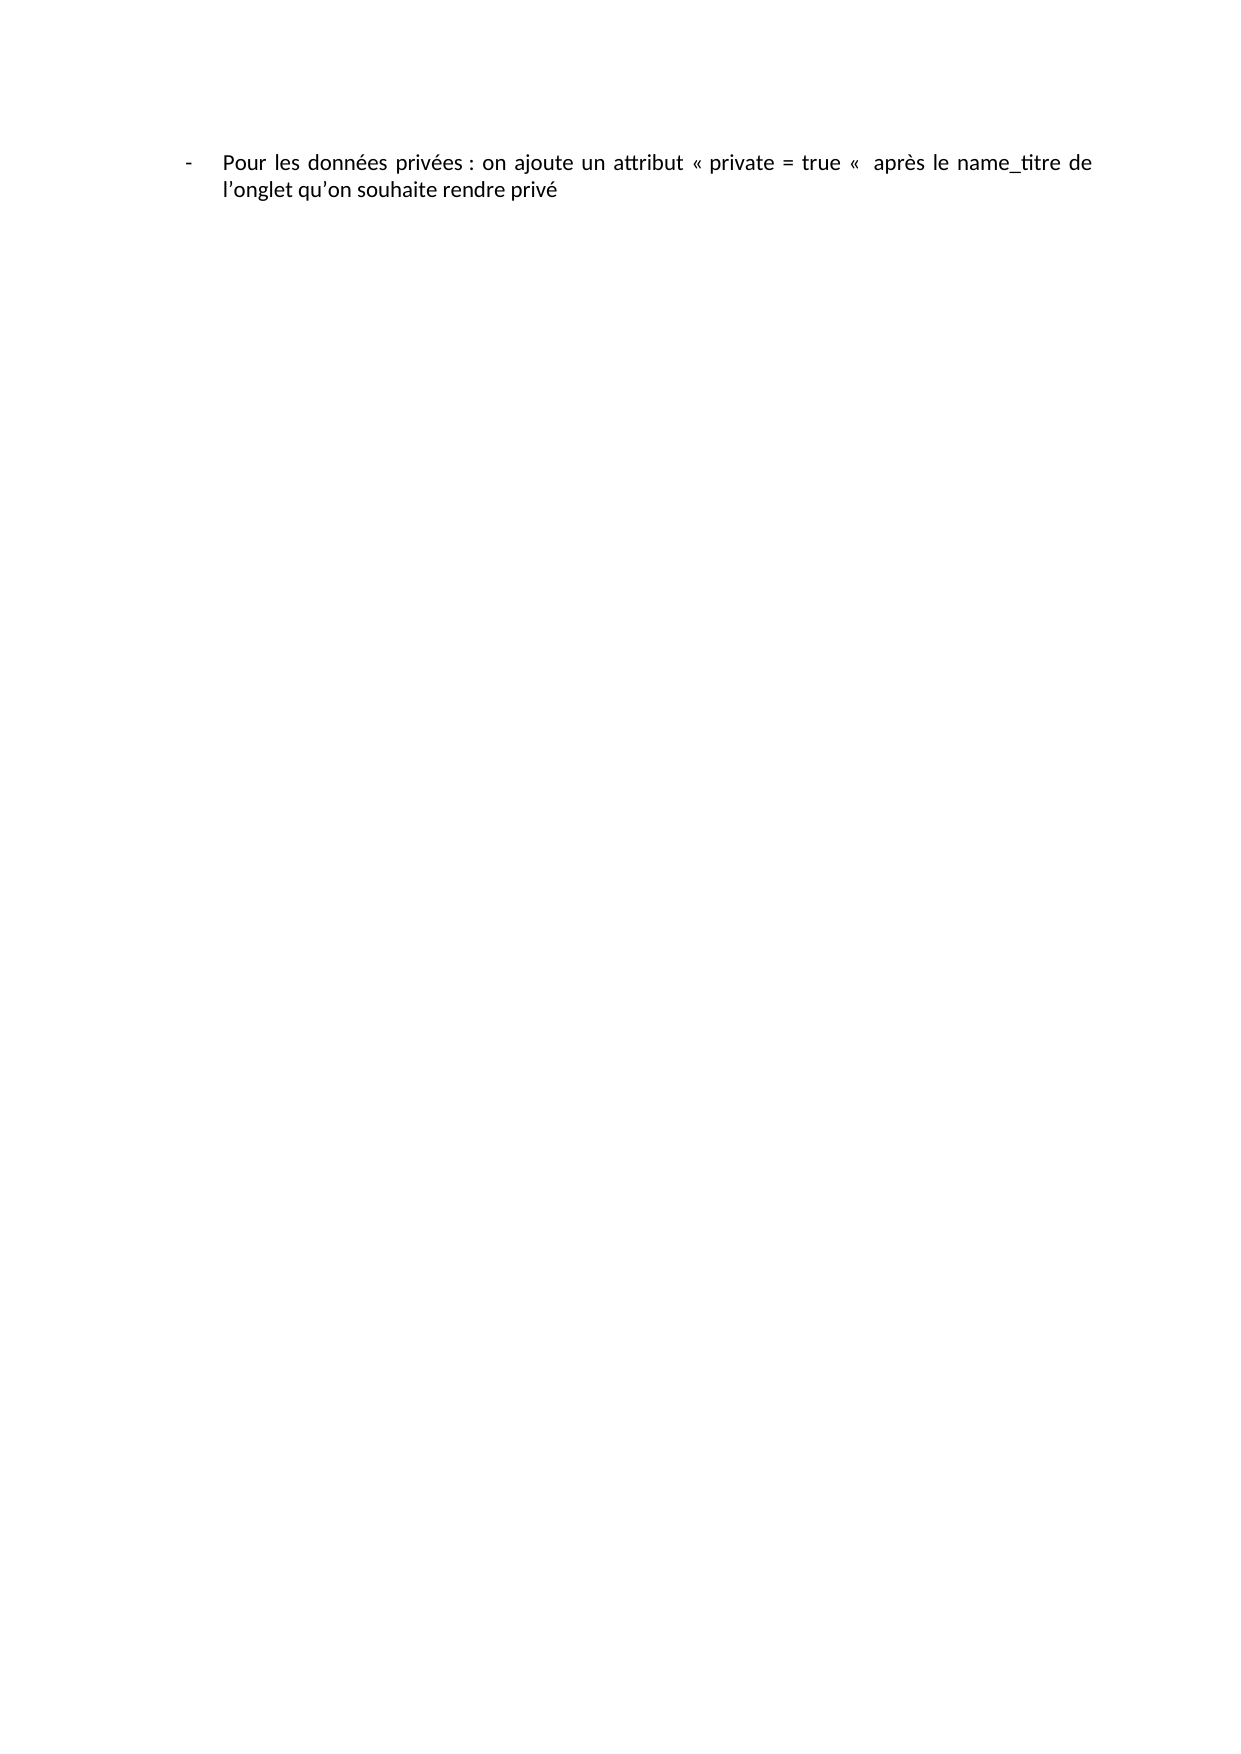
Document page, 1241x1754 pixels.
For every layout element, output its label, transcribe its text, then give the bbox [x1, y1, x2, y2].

list Pour les données privées : on ajoute un attribut « private = true « après le name_titre de l’onglet qu’on souhaite rendre privé [185, 148, 1093, 204]
